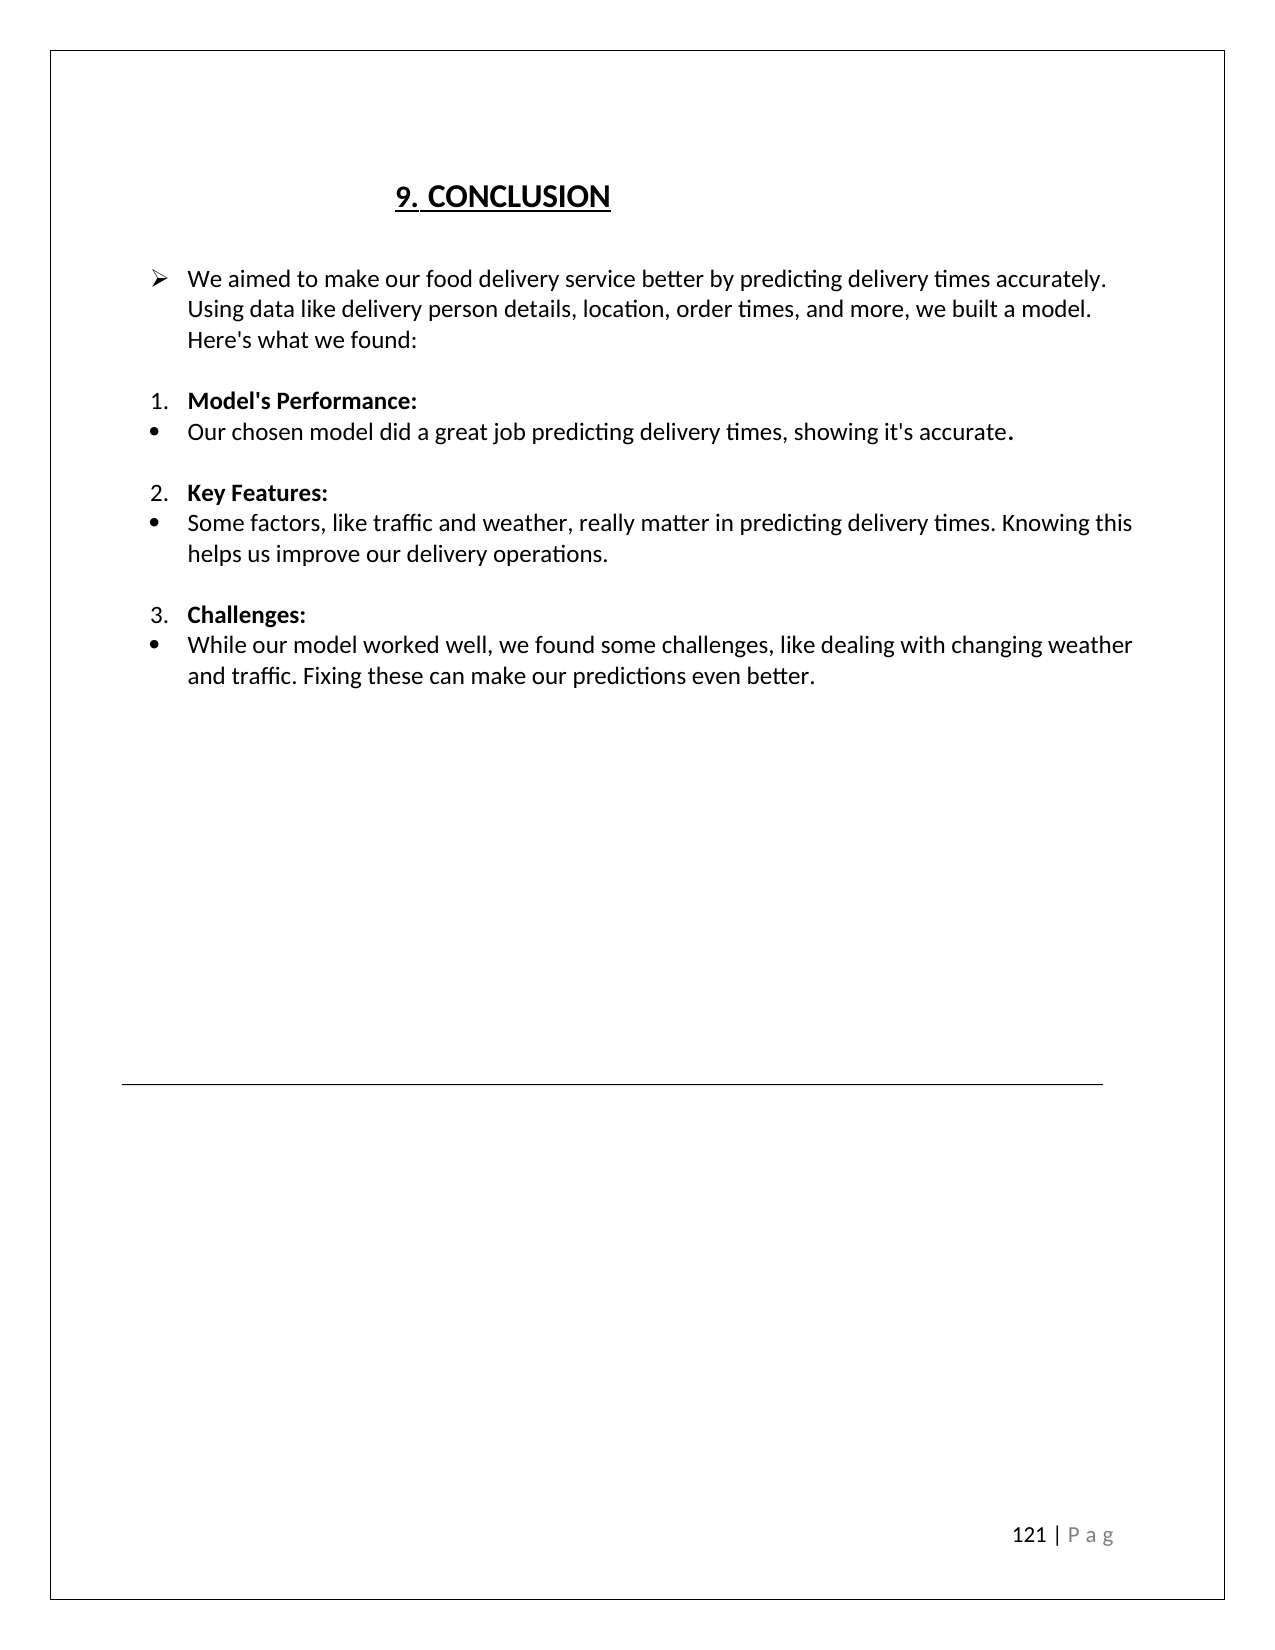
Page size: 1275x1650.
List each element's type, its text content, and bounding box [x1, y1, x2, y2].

list Key Features: [150, 477, 1156, 507]
list While our model worked well, we found some challenges, like dealing with changing weather and traffic. Fixing these can make our predictions even better. [150, 629, 1156, 690]
list Our chosen model did a great job predicting delivery times, showing it's accurate. [150, 416, 1156, 446]
list We aimed to make our food delivery service better by predicting delivery times accurately. Using data like delivery person details, location, order times, and more, we built a model. Here's what we found: [150, 263, 1156, 355]
list Some factors, like traffic and weather, really matter in predicting delivery times. Knowing this helps us improve our delivery operations. [150, 507, 1156, 568]
subtitle CONCLUSION [395, 175, 1156, 216]
list Model's Performance: [150, 385, 1156, 416]
list Challenges: [150, 599, 1156, 629]
